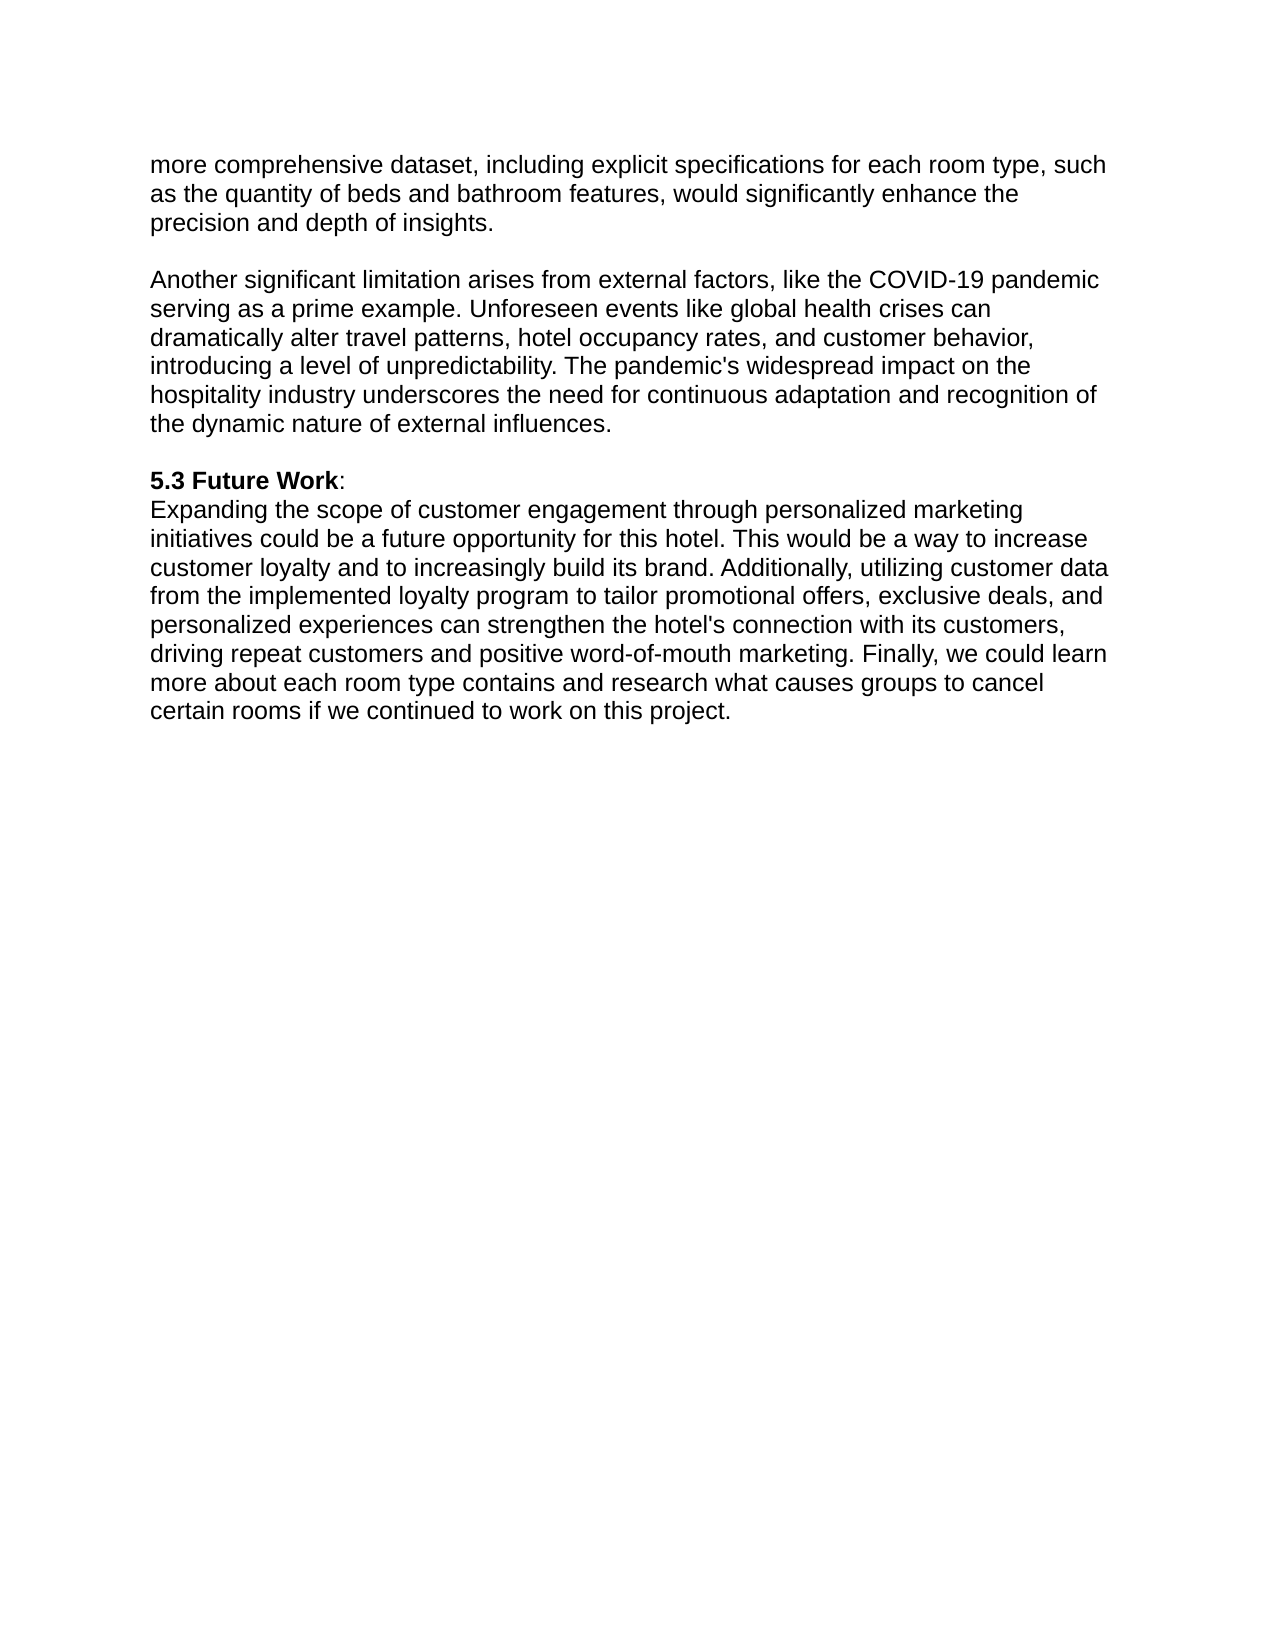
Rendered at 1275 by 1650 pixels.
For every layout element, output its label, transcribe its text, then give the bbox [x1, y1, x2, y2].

text Another significant limitation arises from external factors, like the COVID-19 pandemic serving as a prime example. Unforeseen events like global health crises can dramatically alter travel patterns, hotel occupancy rates, and customer behavior, introducing a level of unpredictability. The pandemic's widespread impact on the hospitality industry underscores the need for continuous adaptation and recognition of the dynamic nature of external influences. [150, 265, 1125, 437]
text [150, 150, 1125, 236]
text 5.3 Future Work: [150, 466, 1125, 495]
text Expanding the scope of customer engagement through personalized marketing initiatives could be a future opportunity for this hotel. This would be a way to increase customer loyalty and to increasingly build its brand. Additionally, utilizing customer data from the implemented loyalty program to tailor promotional offers, exclusive deals, and personalized experiences can strengthen the hotel's connection with its customers, driving repeat customers and positive word-of-mouth marketing. Finally, we could learn more about each room type contains and research what causes groups to cancel certain rooms if we continued to work on this project. [150, 495, 1125, 725]
